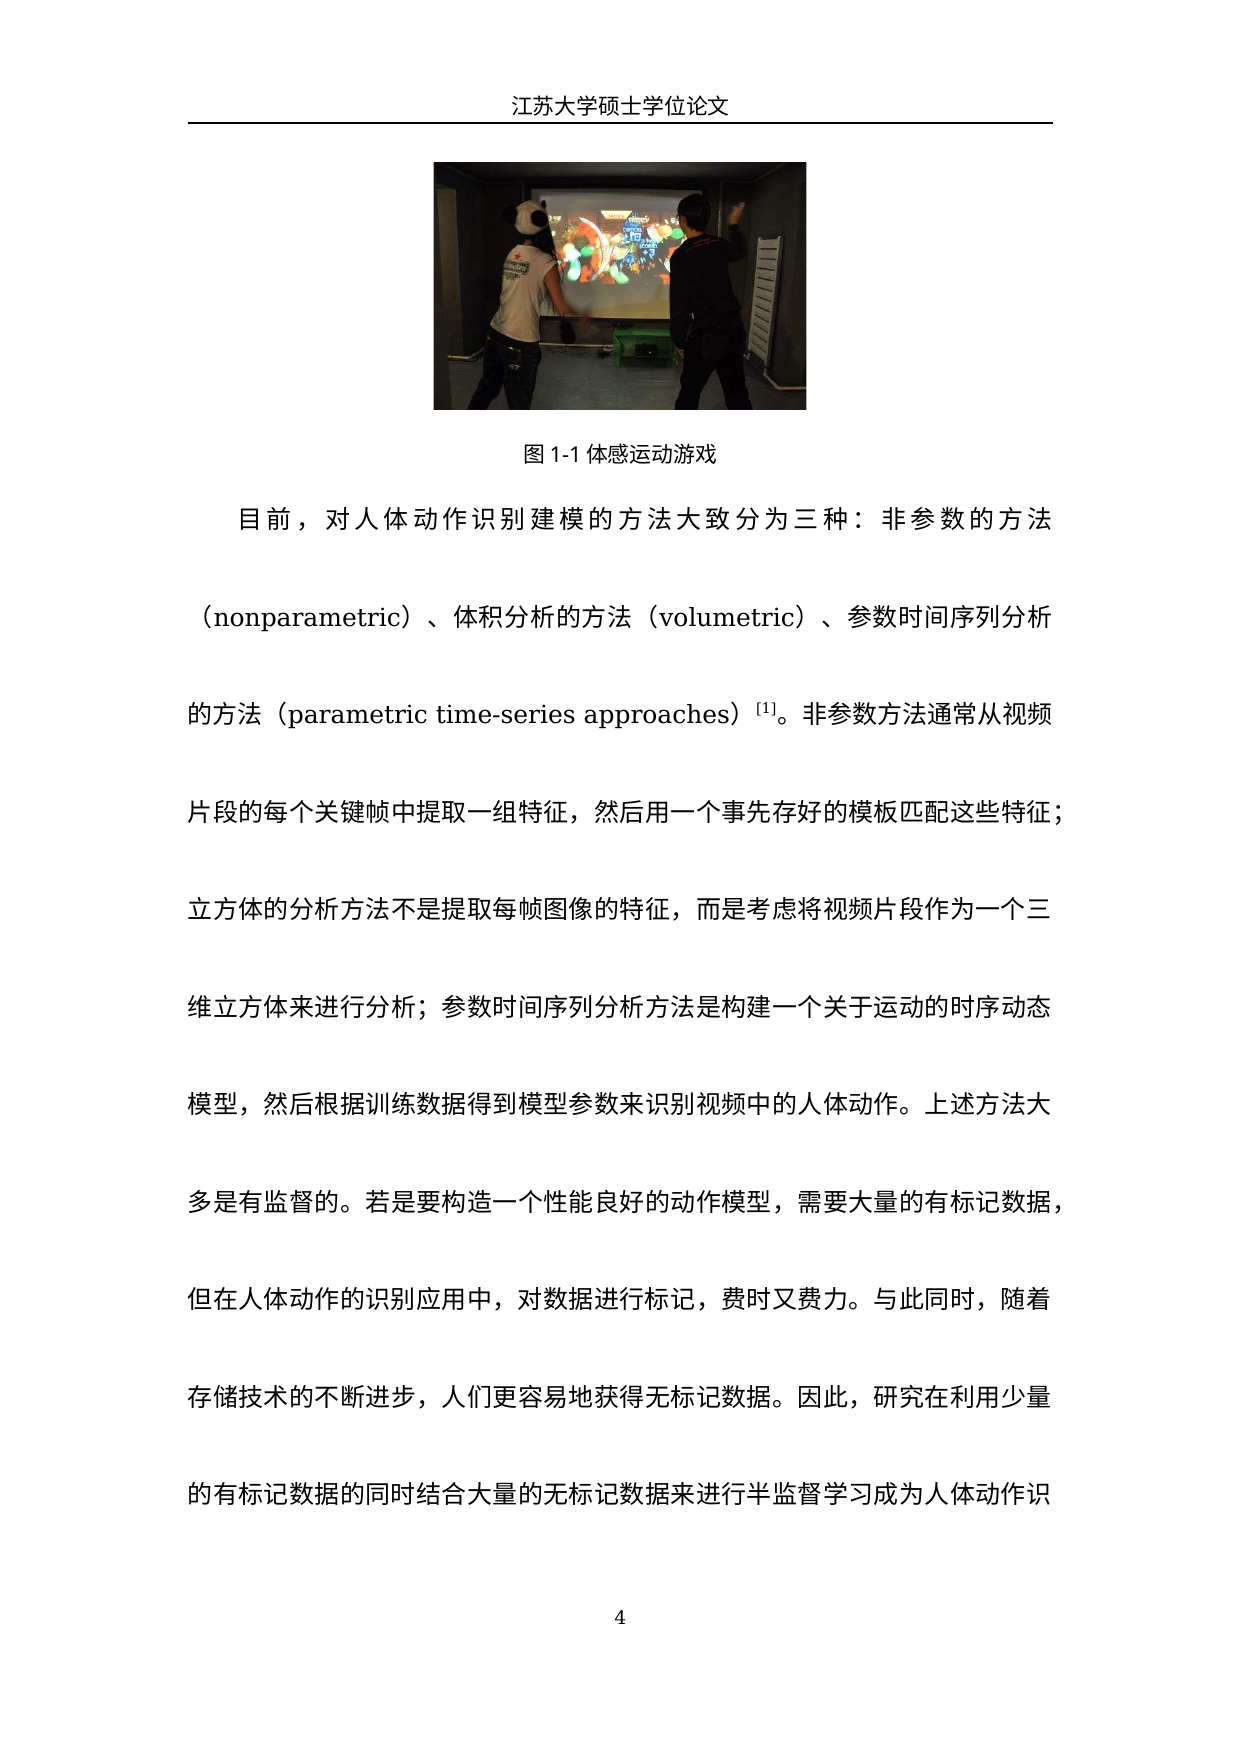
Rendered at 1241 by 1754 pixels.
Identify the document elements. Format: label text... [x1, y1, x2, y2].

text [187, 485, 1053, 1525]
text 图1-1体感运动游戏 [187, 437, 1053, 469]
picture [433, 162, 807, 410]
